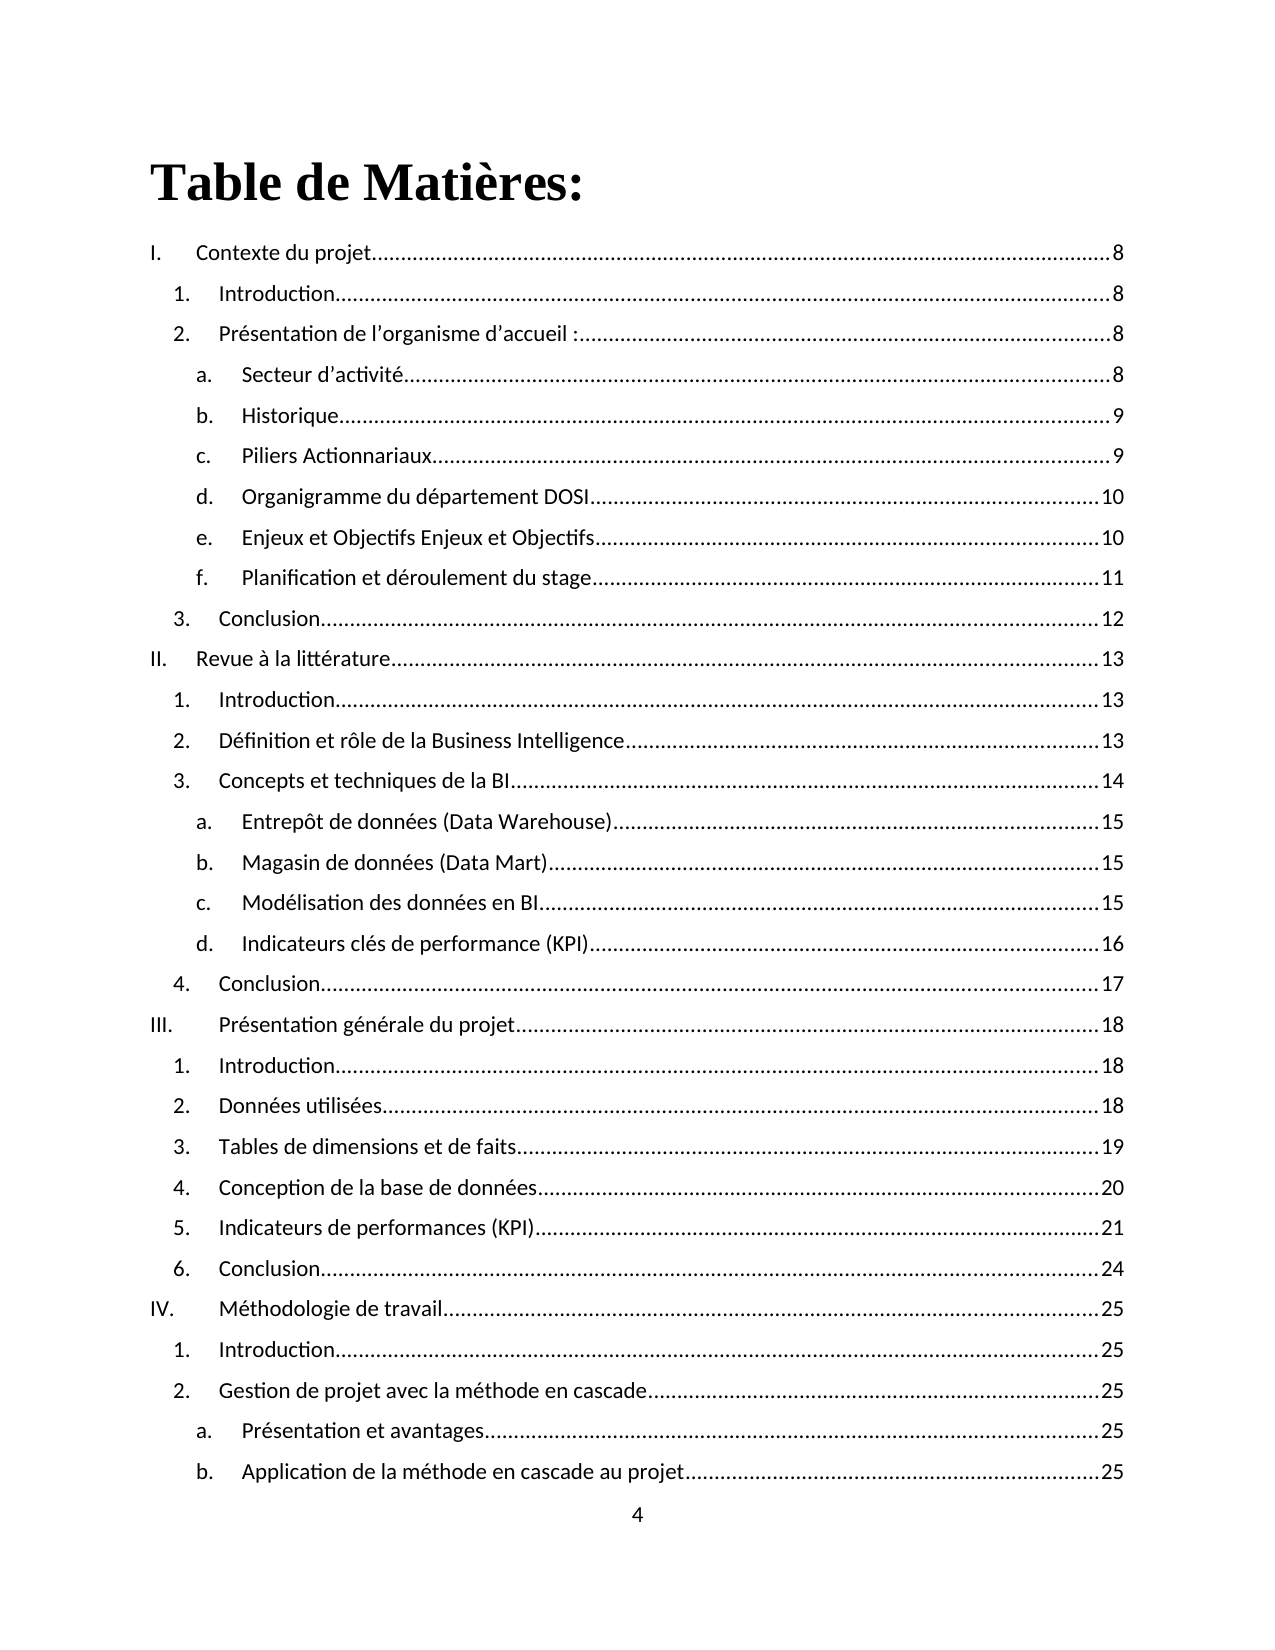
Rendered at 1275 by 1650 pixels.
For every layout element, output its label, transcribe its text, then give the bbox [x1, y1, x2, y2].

text Table de Matières: [150, 150, 1125, 212]
